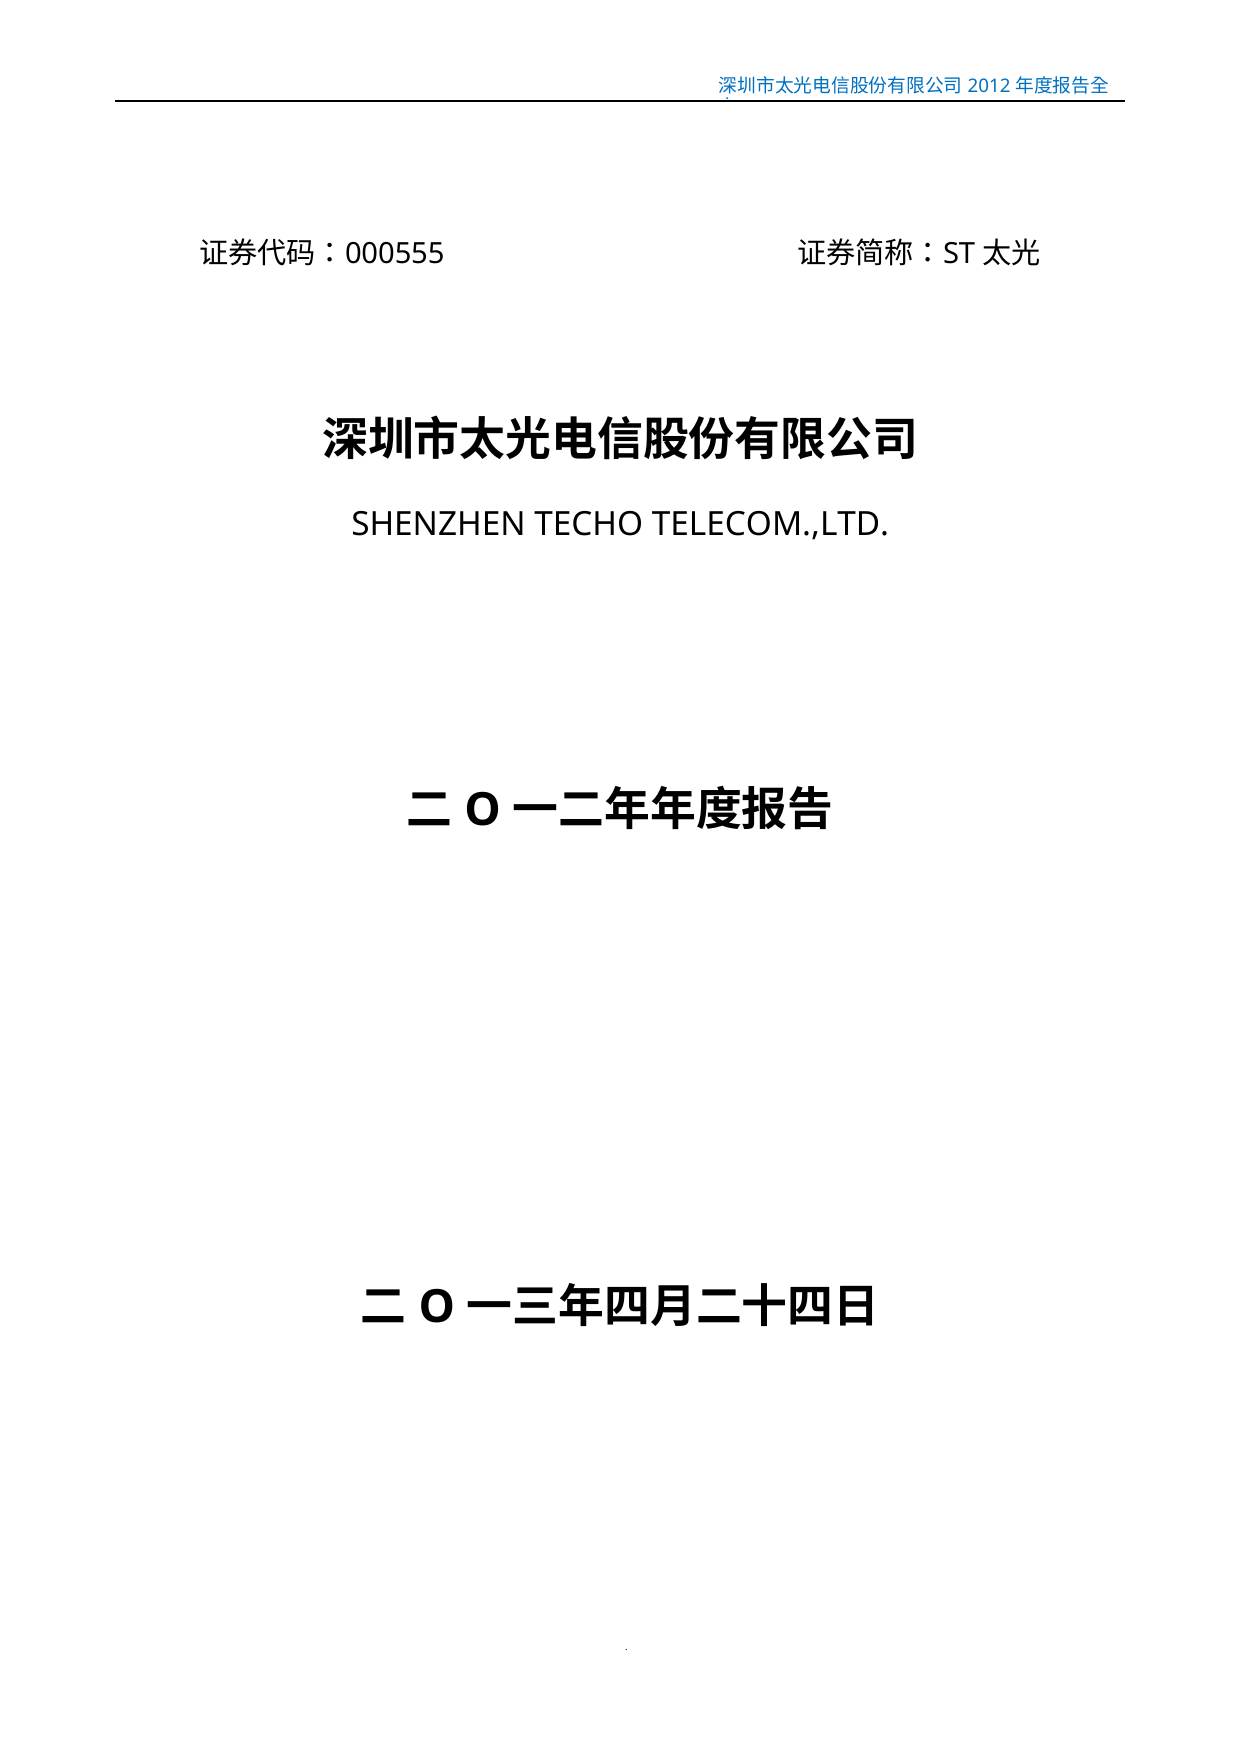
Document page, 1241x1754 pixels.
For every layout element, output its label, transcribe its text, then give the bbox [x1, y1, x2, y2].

text 二 O 一二年年度报告 [102, 776, 1138, 838]
text 证券代码：000555 证券简称：ST 太光 [102, 232, 1138, 272]
text 深圳市太光电信股份有限公司 [102, 406, 1138, 468]
text SHENZHEN TECHO TELECOM.,LTD. [102, 500, 1138, 545]
text 二 O 一三年四月二十四日 [102, 1274, 1138, 1336]
